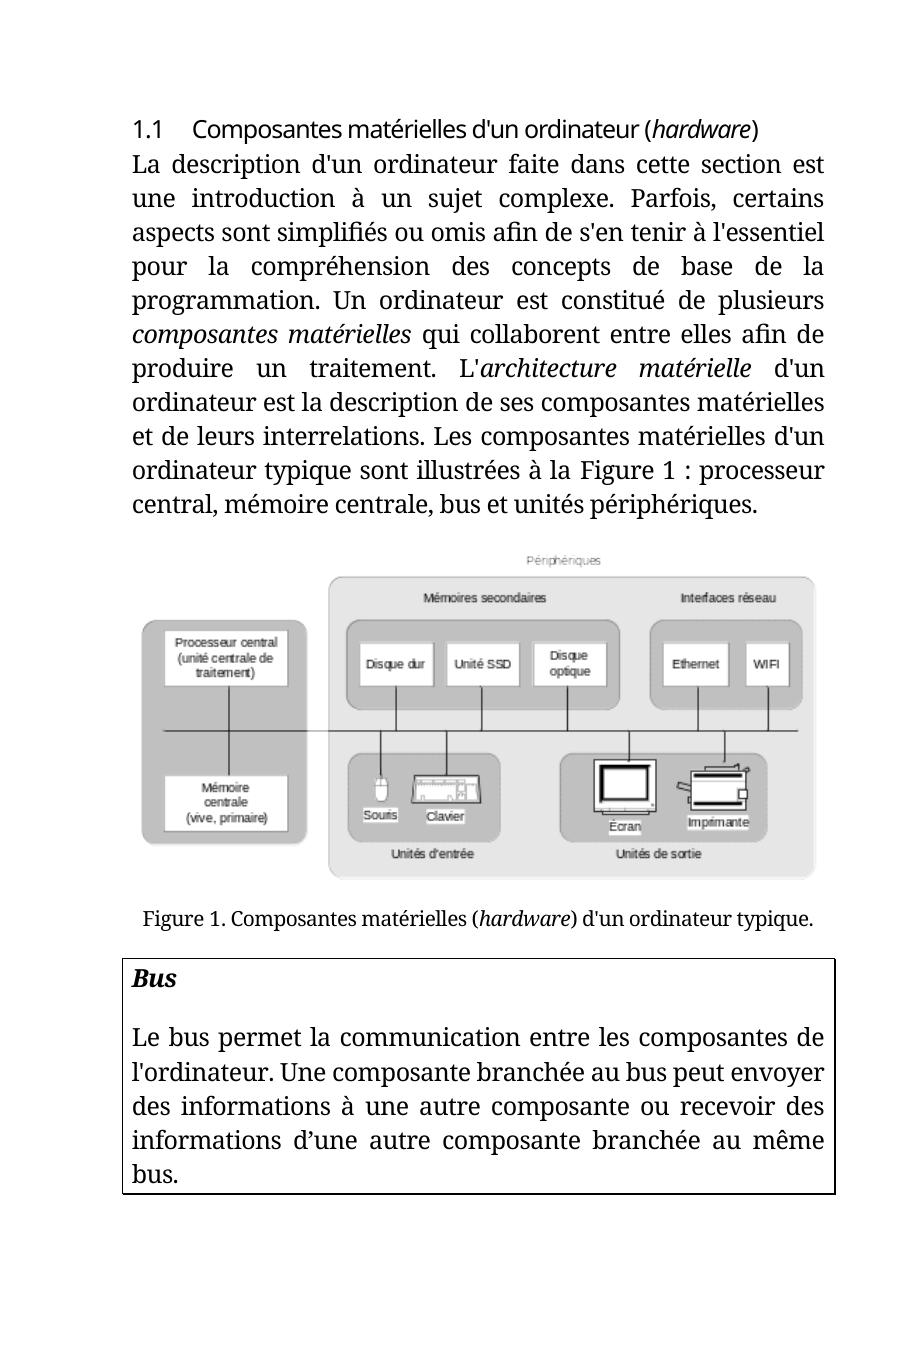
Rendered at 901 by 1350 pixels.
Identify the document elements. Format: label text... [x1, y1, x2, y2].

text Le bus permet la communication entre les composantes de l'ordinateur. Une composante branchée au bus peut envoyer des informations à une autre composante ou recevoir des informations d’une autre composante branchée au même bus. [123, 1017, 834, 1193]
text Bus [123, 959, 834, 995]
text Figure 1. Composantes matérielles (hardware) d'un ordinateur typique. [132, 904, 825, 933]
subtitle Composantes matérielles d'un ordinateur (hardware) [132, 112, 825, 146]
text La description d'un ordinateur faite dans cette section est une introduction à un sujet complexe. Parfois, certains aspects sont simplifiés ou omis afin de s'en tenir à l'essentiel pour la compréhension des concepts de base de la programmation. Un ordinateur est constitué de plusieurs composantes matérielles qui collaborent entre elles afin de produire un traitement. L'architecture matérielle d'un ordinateur est la description de ses composantes matérielles et de leurs interrelations. Les composantes matérielles d'un ordinateur typique sont illustrées à la Figure 1 : processeur central, mémoire centrale, bus et unités périphériques. [132, 146, 825, 521]
